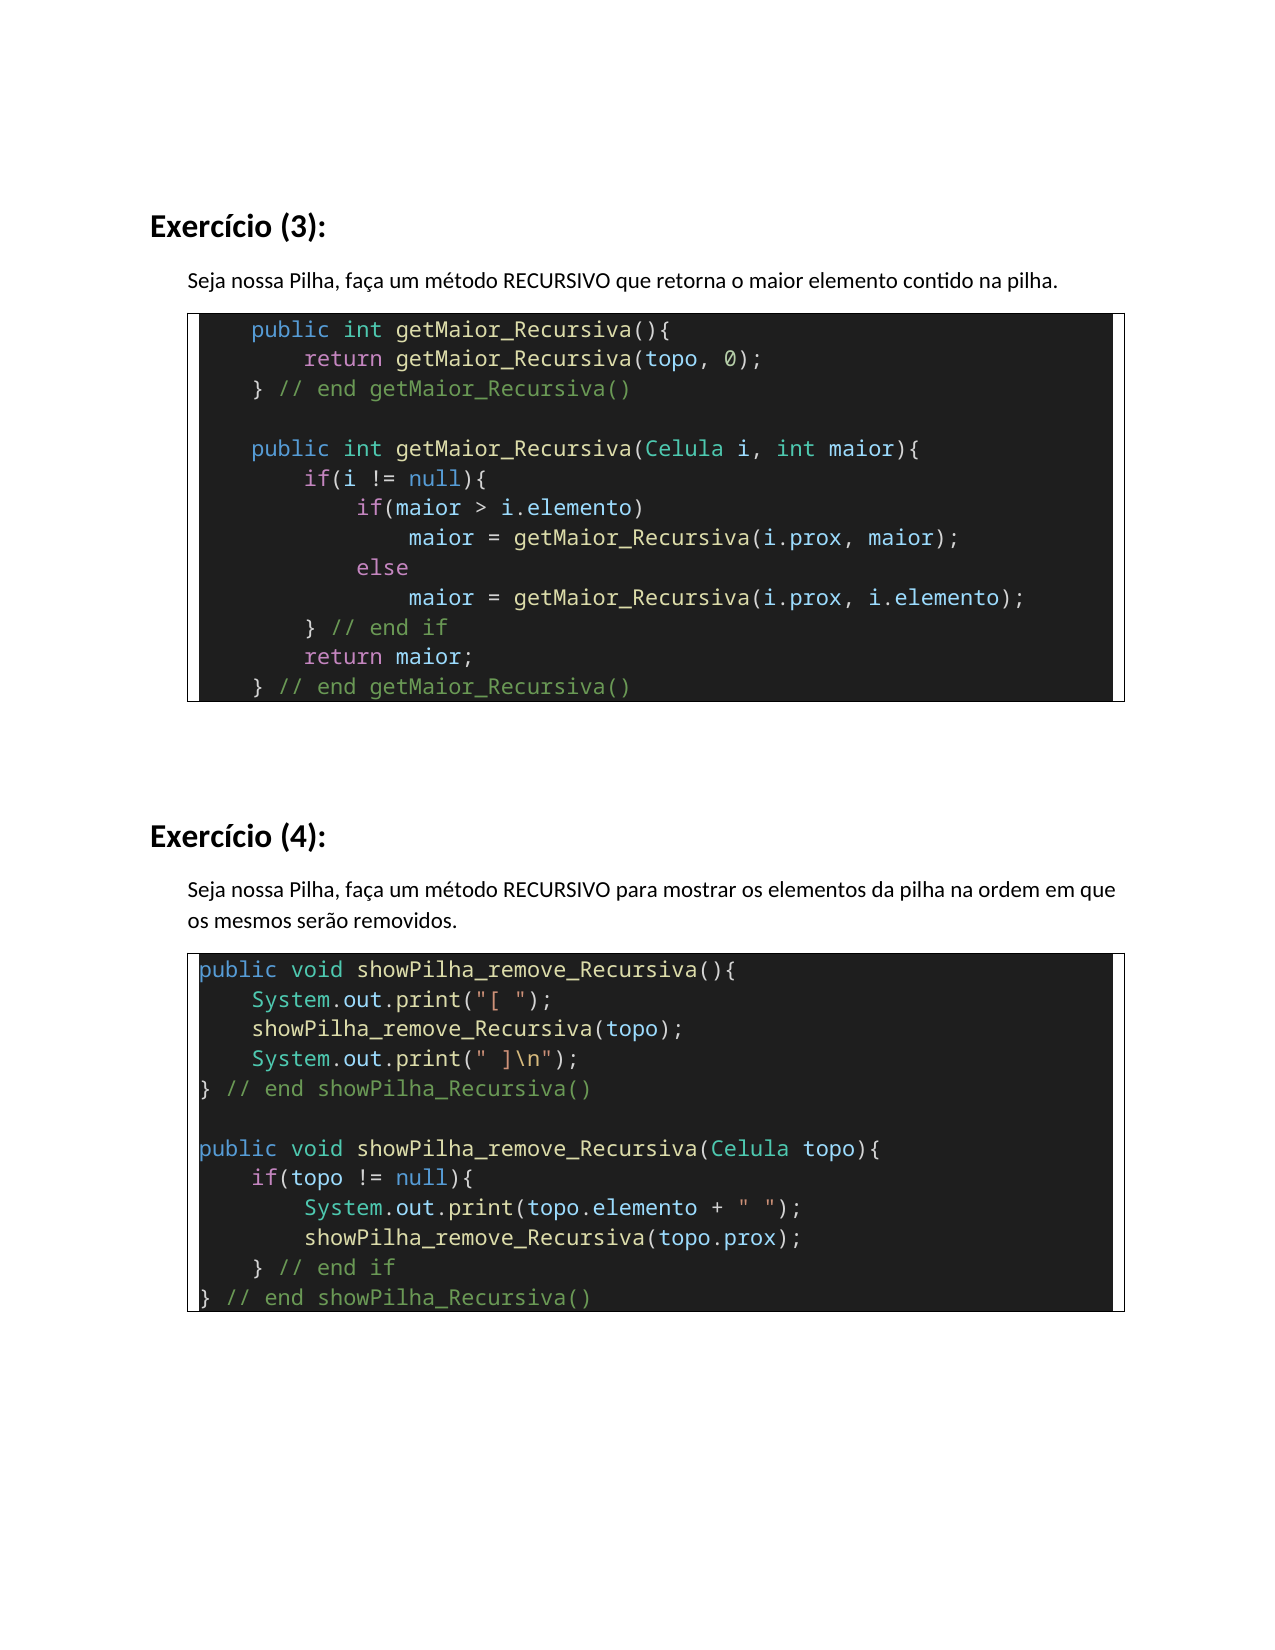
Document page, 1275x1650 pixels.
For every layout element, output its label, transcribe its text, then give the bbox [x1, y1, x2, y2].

text Exercício (4): [150, 815, 1125, 856]
text Seja nossa Pilha, faça um método RECURSIVO que retorna o maior elemento contido na pilha. [187, 266, 1125, 294]
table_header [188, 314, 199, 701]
text Exercício (3): [150, 205, 1125, 246]
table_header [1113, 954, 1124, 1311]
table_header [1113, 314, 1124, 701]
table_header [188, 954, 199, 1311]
text Seja nossa Pilha, faça um método RECURSIVO para mostrar os elementos da pilha na ordem em que os mesmos serão removidos. [187, 876, 1125, 934]
